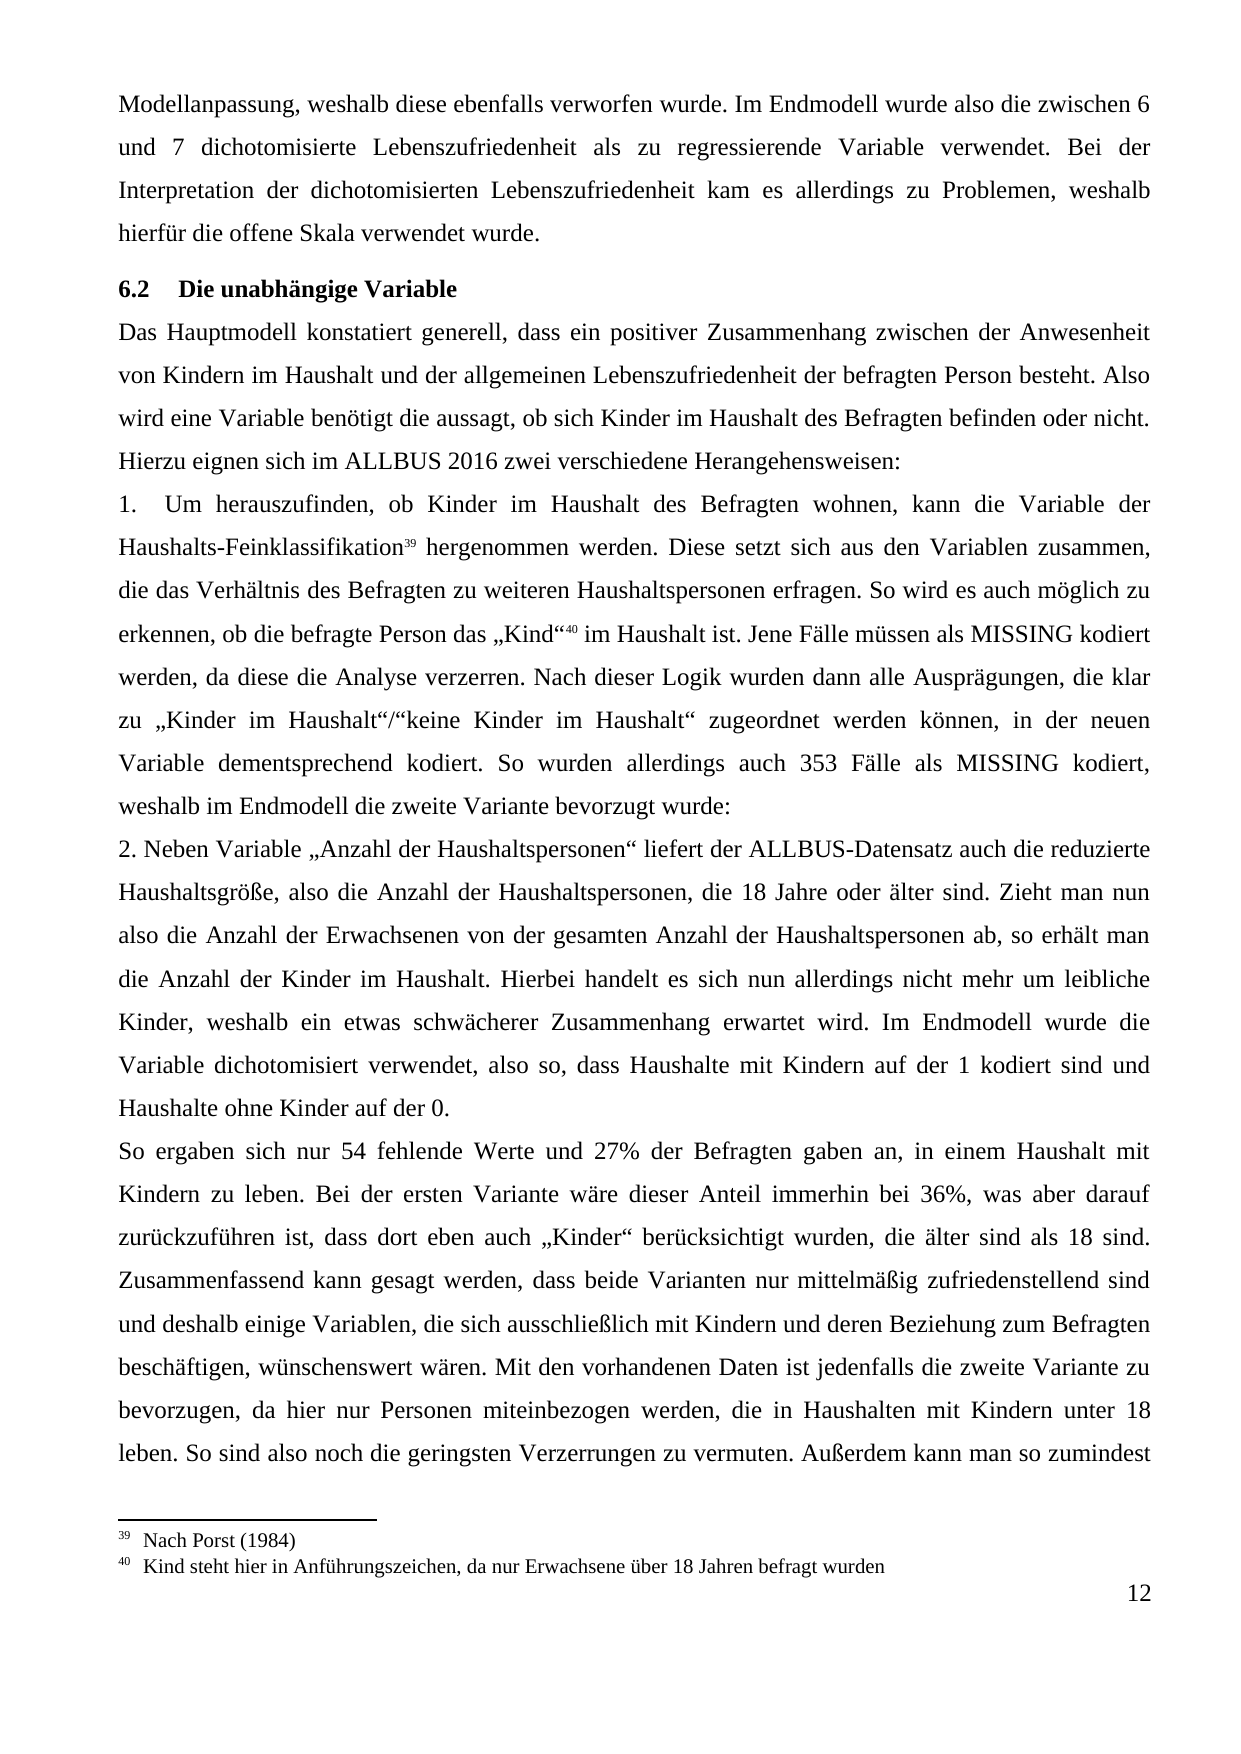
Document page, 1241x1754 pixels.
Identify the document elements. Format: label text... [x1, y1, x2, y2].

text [118, 1136, 1152, 1467]
subtitle Die unabhängige Variable [118, 274, 1152, 302]
text 1. Um herauszufinden, ob Kinder im Haushalt des Befragten wohnen, kann die Variable der Haushalts-Feinklassifikation hergenommen werden. Diese setzt sich aus den Variablen zusammen, die das Verhältnis des Befragten zu weiteren Haushaltspersonen erfragen. So wird es auch möglich zu erkennen, ob die befragte Person das „Kind“ im Haushalt ist. Jene Fälle müssen als MISSING kodiert werden, da diese die Analyse verzerren. Nach dieser Logik wurden dann alle Ausprägungen, die klar zu „Kinder im Haushalt“/“keine Kinder im Haushalt“ zugeordnet werden können, in der neuen Variable dementsprechend kodiert. So wurden allerdings auch 353 Fälle als MISSING kodiert, weshalb im Endmodell die zweite Variante bevorzugt wurde: [118, 489, 1152, 820]
text 2. Neben Variable „Anzahl der Haushaltspersonen“ liefert der ALLBUS-Datensatz auch die reduzierte Haushaltsgröße, also die Anzahl der Haushaltspersonen, die 18 Jahre oder älter sind. Zieht man nun also die Anzahl der Erwachsenen von der gesamten Anzahl der Haushaltspersonen ab, so erhält man die Anzahl der Kinder im Haushalt. Hierbei handelt es sich nun allerdings nicht mehr um leibliche Kinder, weshalb ein etwas schwächerer Zusammenhang erwartet wird. Im Endmodell wurde die Variable dichotomisiert verwendet, also so, dass Haushalte mit Kindern auf der 1 kodiert sind und Haushalte ohne Kinder auf der 0. [118, 834, 1152, 1122]
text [118, 89, 1152, 247]
text Das Hauptmodell konstatiert generell, dass ein positiver Zusammenhang zwischen der Anwesenheit von Kindern im Haushalt und der allgemeinen Lebenszufriedenheit der befragten Person besteht. Also wird eine Variable benötigt die aussagt, ob sich Kinder im Haushalt des Befragten befinden oder nicht. Hierzu eignen sich im ALLBUS 2016 zwei verschiedene Herangehensweisen: [118, 317, 1152, 475]
